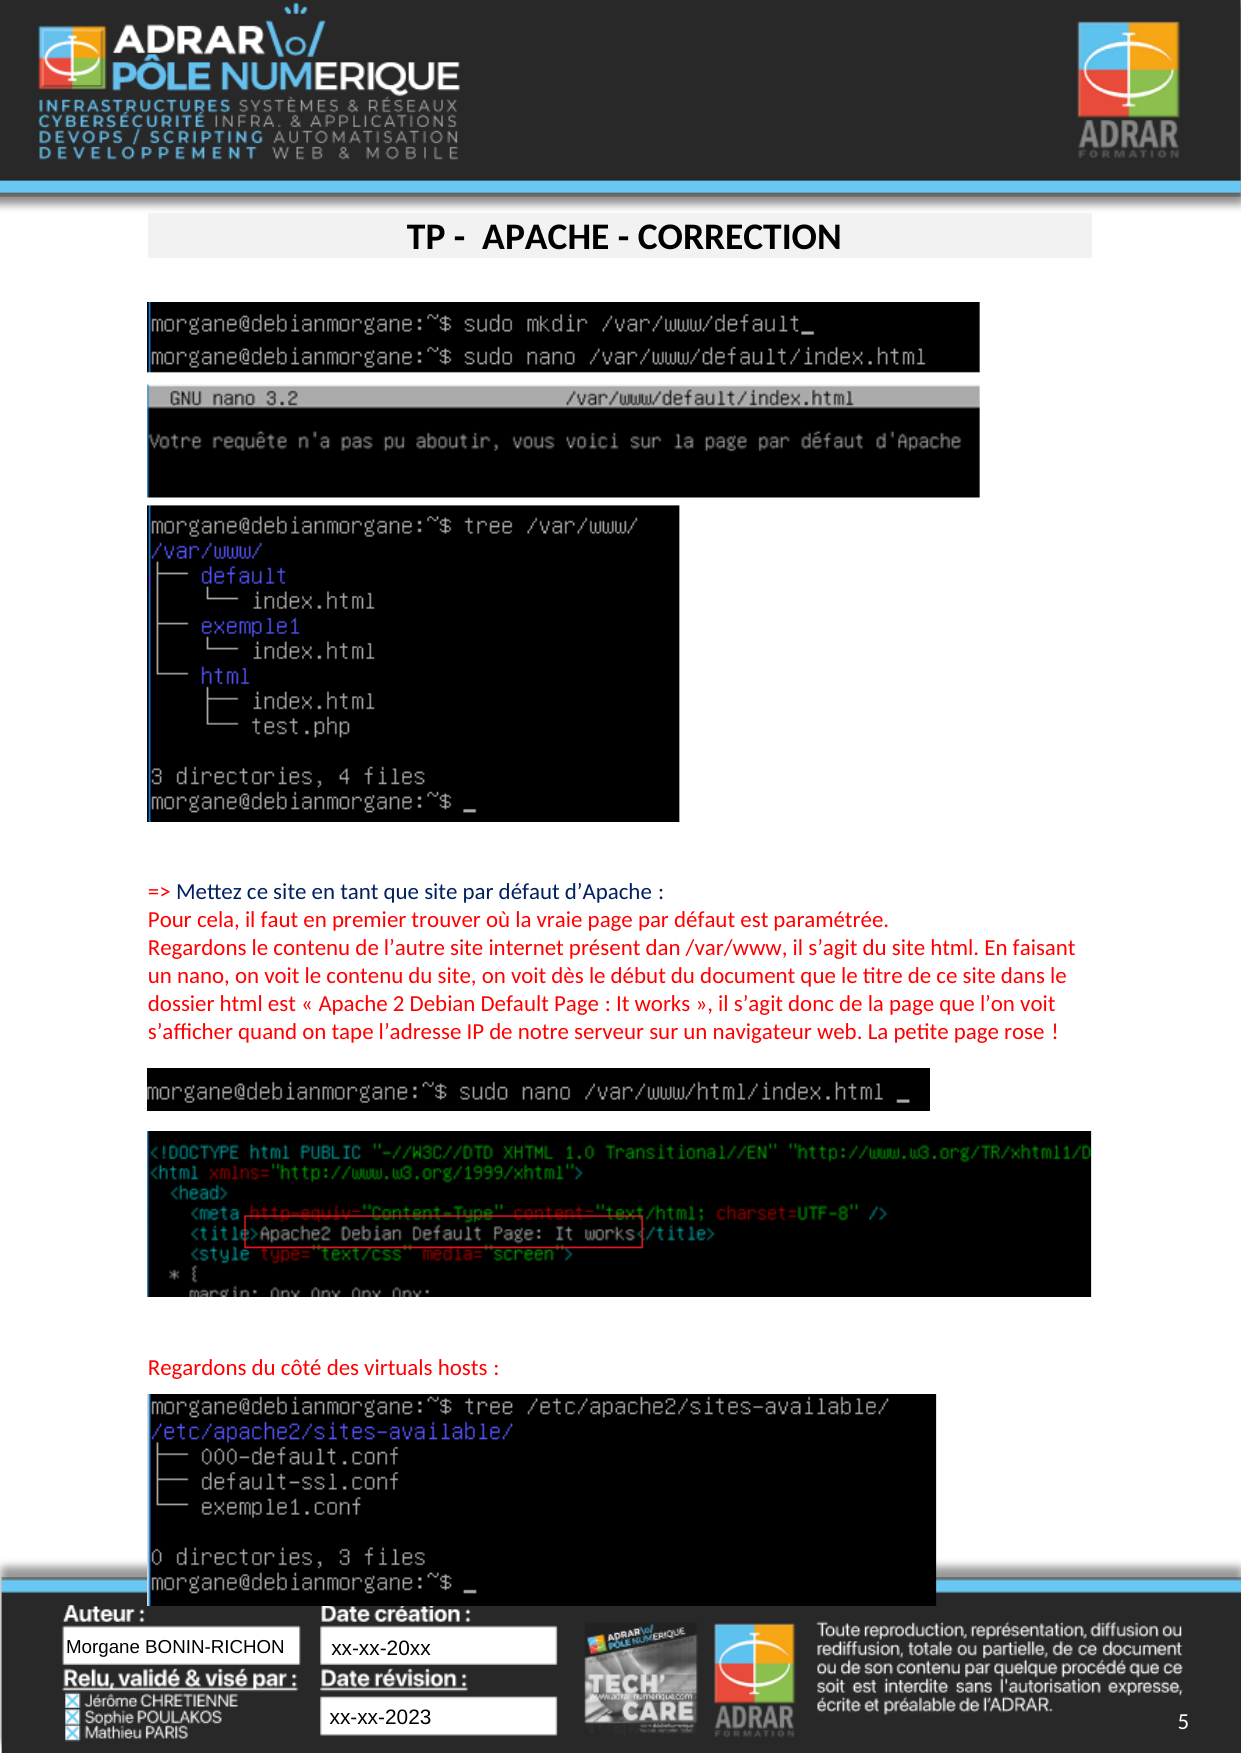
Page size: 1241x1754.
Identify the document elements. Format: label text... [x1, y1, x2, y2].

picture [147, 1131, 1092, 1297]
picture [147, 302, 980, 822]
text Regardons du côté des virtuals hosts : [148, 1353, 1092, 1381]
picture [1, 1394, 1241, 1753]
text Regardons le contenu de l’autre site internet présent dan /var/www, il s’agit du site html. En faisant un nano, on voit le contenu du site, on voit dès le début du document que le titre de ce site dans le dossier html est « Apache 2 Debian Default Page : It works », il s’agit donc de la page que l’on voit s’afficher quand on tape l’adresse IP de notre serveur sur un navigateur web. La petite page rose ! [148, 933, 1092, 1045]
text => Mettez ce site en tant que site par défaut d’Apache : [148, 877, 1092, 905]
picture [147, 1068, 930, 1111]
picture [0, 0, 1241, 197]
text Pour cela, il faut en premier trouver où la vraie page par défaut est paramétrée. [148, 905, 1092, 933]
